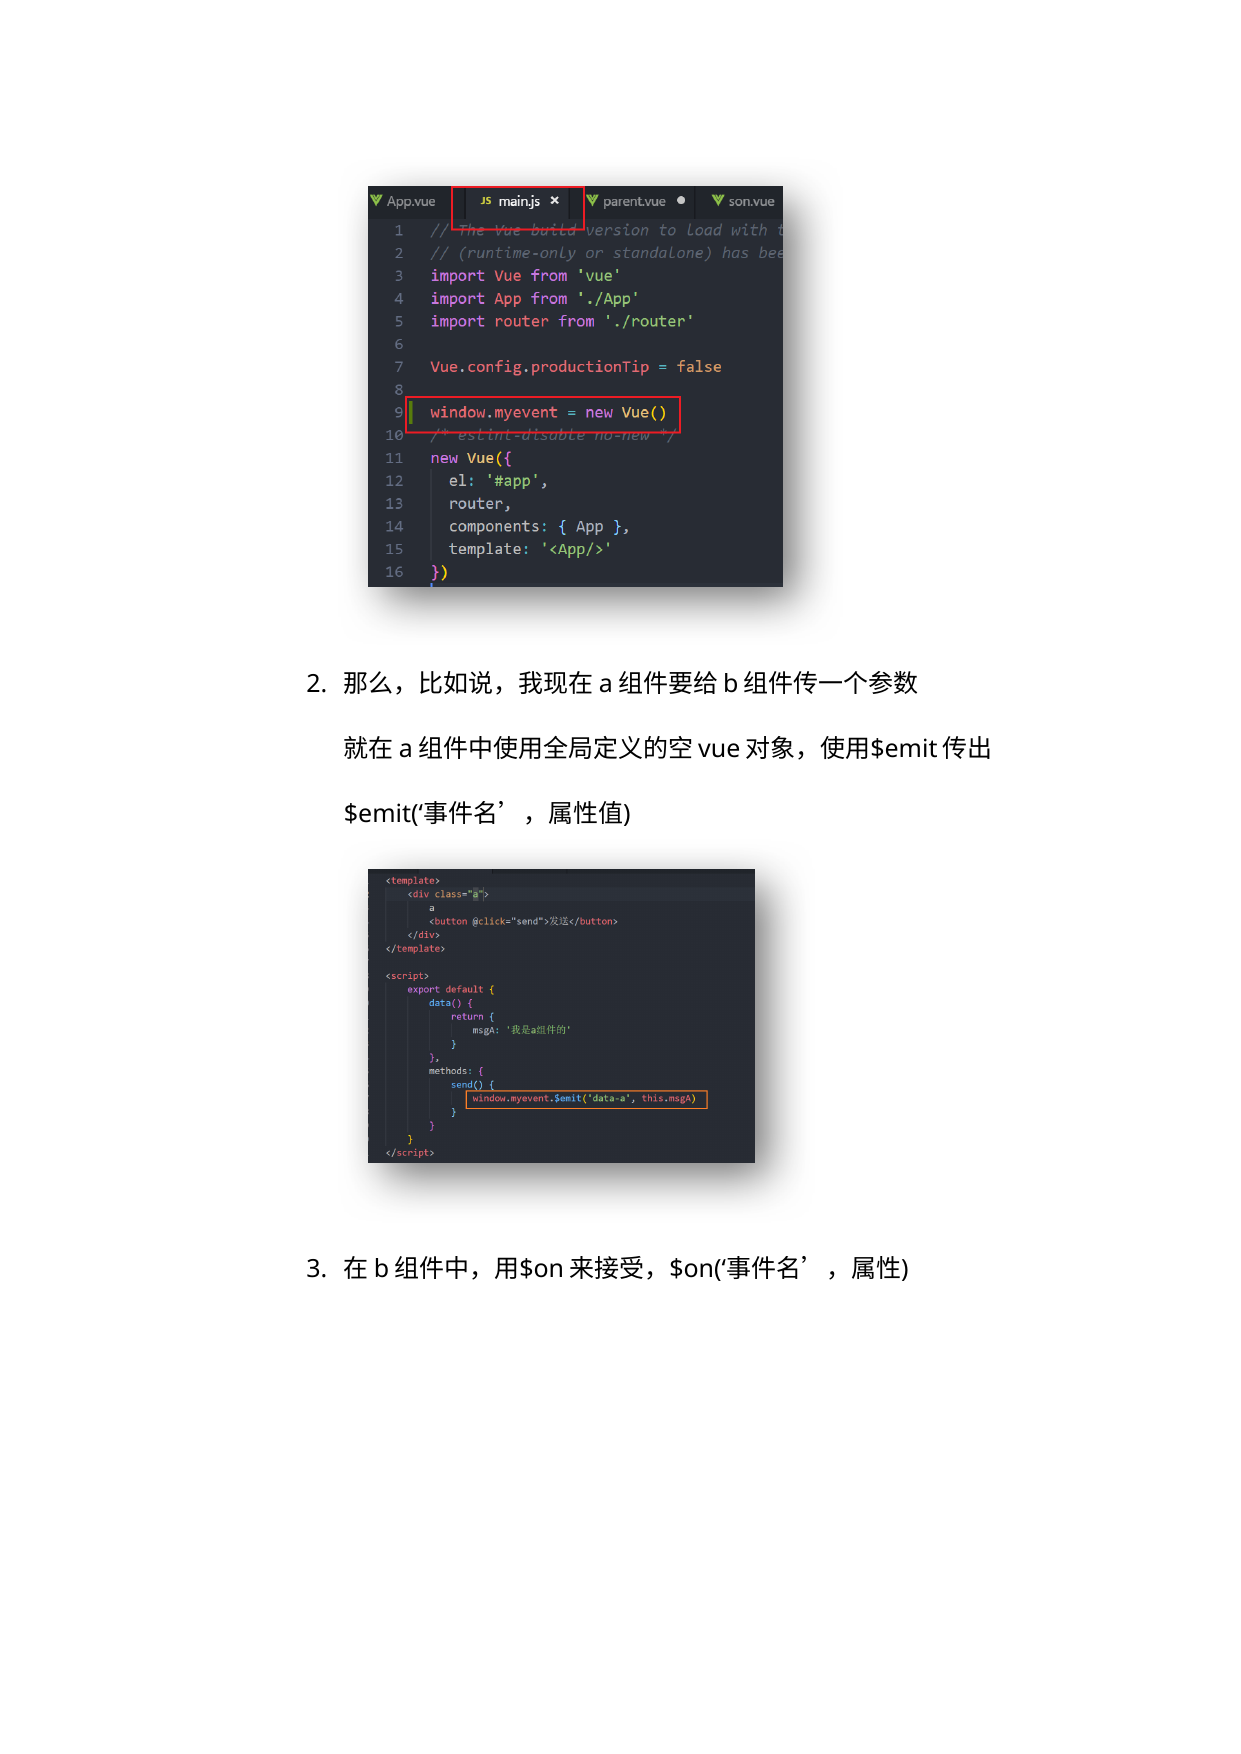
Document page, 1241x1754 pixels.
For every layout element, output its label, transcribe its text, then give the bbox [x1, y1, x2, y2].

picture [368, 869, 755, 1163]
picture [368, 186, 783, 587]
list $emit(‘事件名’，属性值) [344, 779, 1053, 844]
list 就在a组件中使用全局定义的空vue对象，使用$emit传出 [344, 714, 1053, 779]
list 那么，比如说，我现在a组件要给b组件传一个参数 [306, 649, 1053, 714]
list 在b组件中，用$on来接受，$on(‘事件名’，属性) [306, 1234, 1053, 1299]
